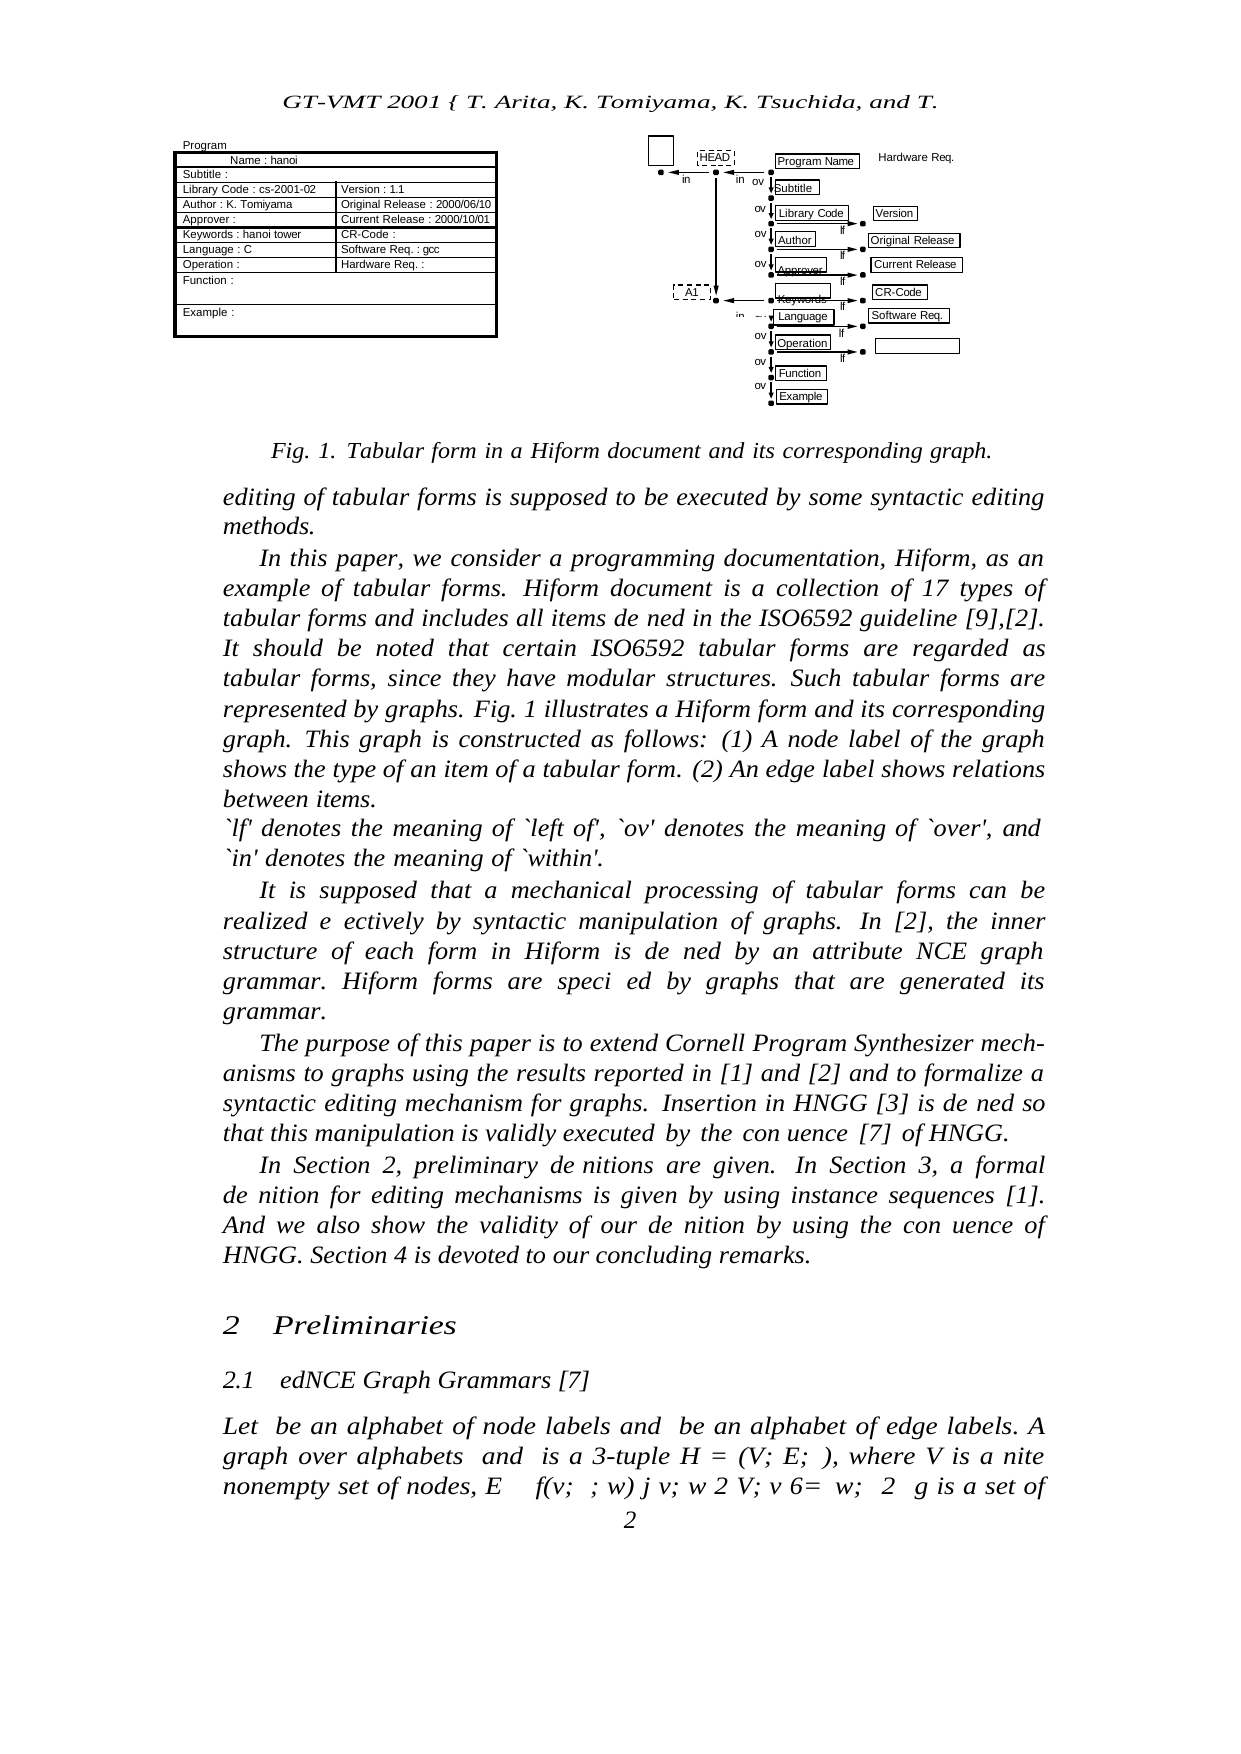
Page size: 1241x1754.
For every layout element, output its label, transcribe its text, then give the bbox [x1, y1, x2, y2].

text In Section 2, preliminary de nitions are given. In Section 3, a formal de nition for editing mechanisms is given by using instance sequences [1]. And we also show the validity of our de nition by using the con uence of HNGG. Section 4 is devoted to our concluding remarks. [223, 1150, 1046, 1269]
text `lf' denotes the meaning of `left of', `ov' denotes the meaning of `over', and [223, 814, 1065, 842]
subtitle 2 Preliminaries [223, 1309, 1065, 1340]
text It is supposed that a mechanical processing of tabular forms can be realized e ectively by syntactic manipulation of graphs. In [2], the inner structure of each form in Hiform is de ned by an attribute NCE graph grammar. Hiform forms are speci ed by graphs that are generated its grammar. [223, 876, 1046, 1025]
text editing of tabular forms is supposed to be executed by some syntactic editing methods. [223, 482, 1046, 540]
text 2.1 edNCE Graph Grammars [7] [223, 1365, 1065, 1394]
text `in' denotes the meaning of `within'. [223, 843, 1065, 872]
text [223, 1411, 1046, 1500]
text Fig. 1. Tabular form in a Hiform document and its corresponding graph. [271, 437, 1065, 464]
text In this paper, we consider a programming documentation, Hiform, as an example of tabular forms. Hiform document is a collection of 17 types of tabular forms and includes all items de ned in the ISO6592 guideline [9],[2]. It should be noted that certain ISO6592 tabular forms are regarded as tabular forms, since they have modular structures. Such tabular forms are represented by graphs. Fig. 1 illustrates a Hiform form and its corresponding graph. This graph is constructed as follows: (1) A node label of the graph shows the type of an item of a tabular form. (2) An edge label shows relations between items. [223, 543, 1046, 813]
text The purpose of this paper is to extend Cornell Program Synthesizer mech- anisms to graphs using the results reported in [1] and [2] and to formalize a syntactic editing mechanism for graphs. Insertion in HNGG [3] is de ned so that this manipulation is validly executed by the con uence [7] of HNGG. [223, 1028, 1045, 1147]
